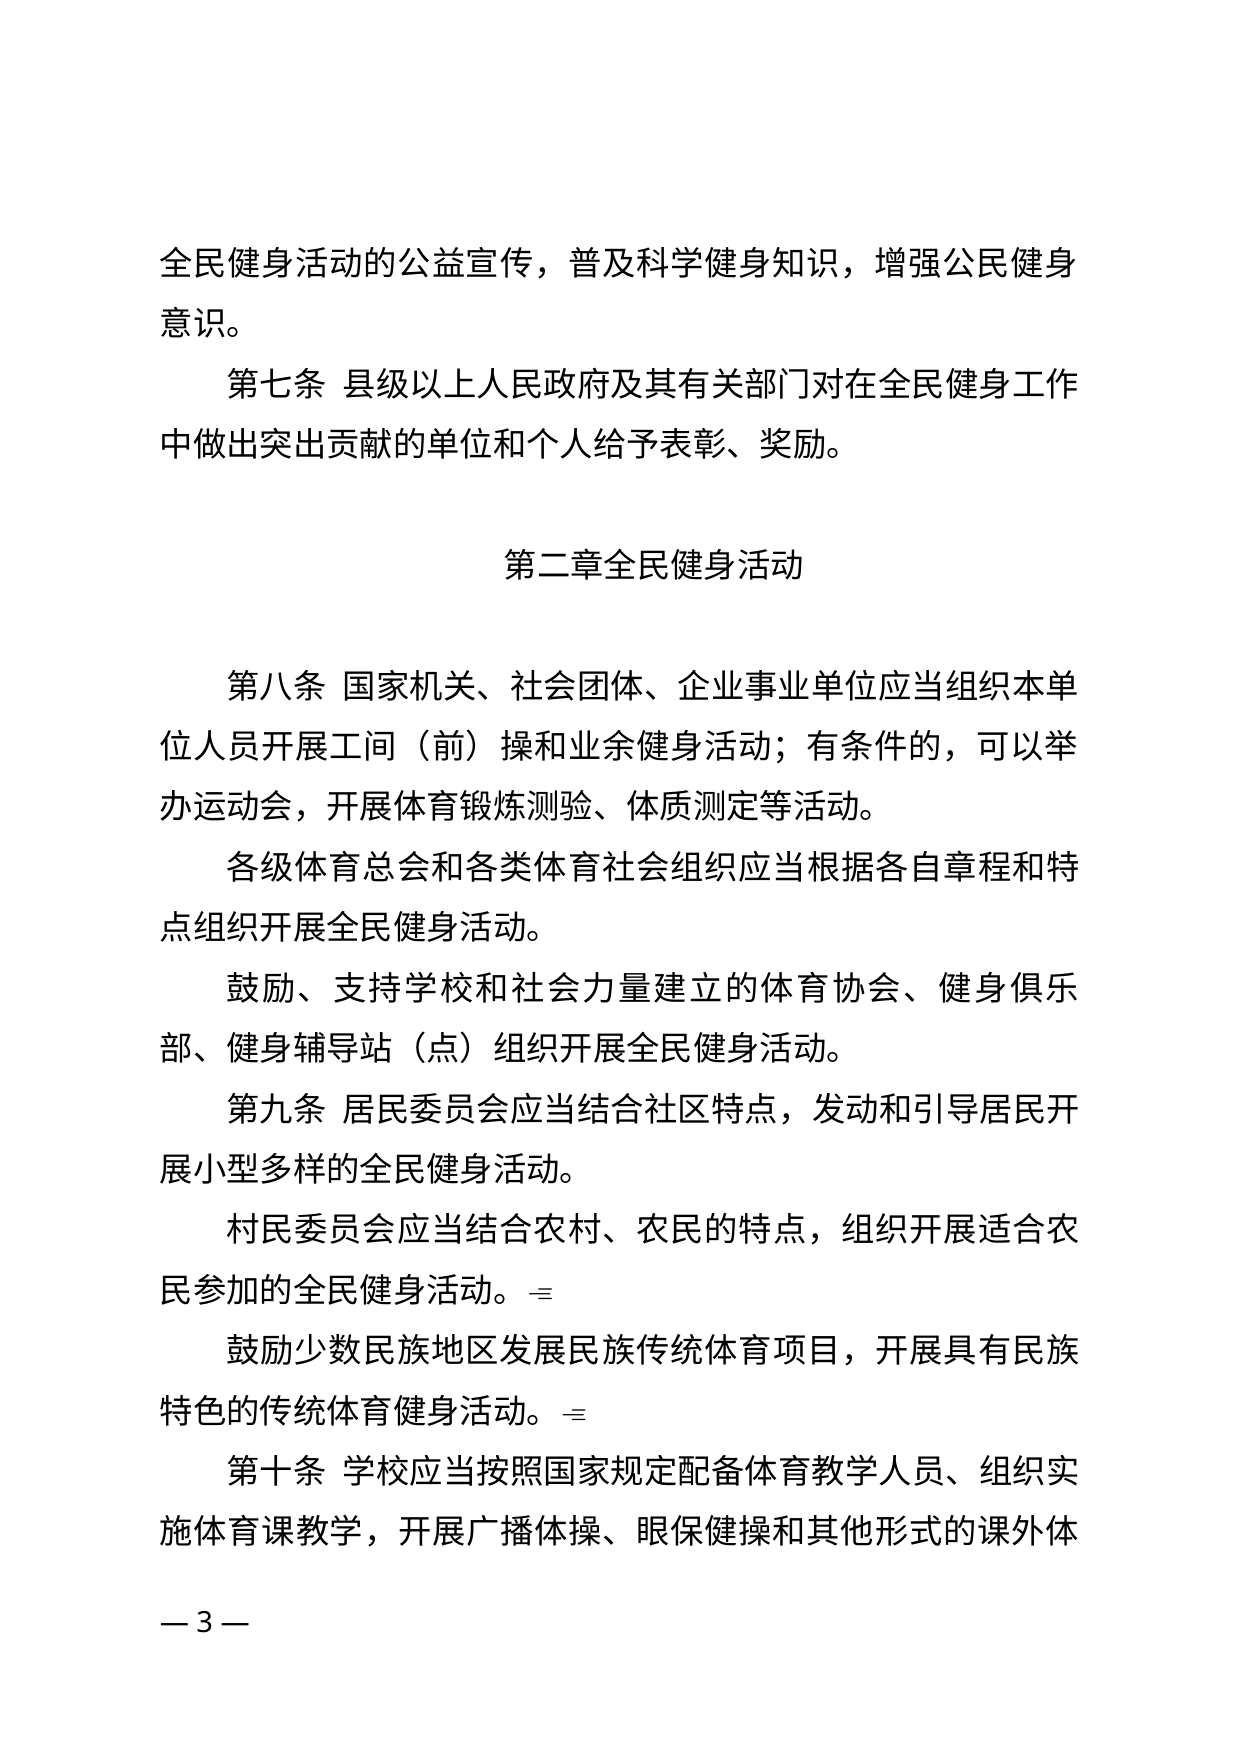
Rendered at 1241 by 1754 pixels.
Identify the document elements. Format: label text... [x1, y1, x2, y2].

text 村民委员会应当结合农村、农民的特点，组织开展适合农民参加的全民健身活动。 [159, 1191, 1081, 1312]
text 第七条 县级以上人民政府及其有关部门对在全民健身工作中做出突出贡献的单位和个人给予表彰、奖励。 [159, 345, 1081, 466]
text 各级体育总会和各类体育社会组织应当根据各自章程和特点组织开展全民健身活动。 [159, 828, 1081, 949]
text 第九条 居民委员会应当结合社区特点，发动和引导居民开展小型多样的全民健身活动。 [159, 1070, 1081, 1191]
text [159, 224, 1081, 345]
text 鼓励、支持学校和社会力量建立的体育协会、健身俱乐部、健身辅导站（点）组织开展全民健身活动。 [159, 949, 1081, 1070]
text 鼓励少数民族地区发展民族传统体育项目，开展具有民族特色的传统体育健身活动。 [159, 1312, 1081, 1433]
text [159, 1433, 1081, 1553]
text 第二章全民健身活动 [159, 526, 1081, 587]
text 第八条 国家机关、社会团体、企业事业单位应当组织本单位人员开展工间（前）操和业余健身活动；有条件的，可以举办运动会，开展体育锻炼测验、体质测定等活动。 [159, 647, 1081, 828]
